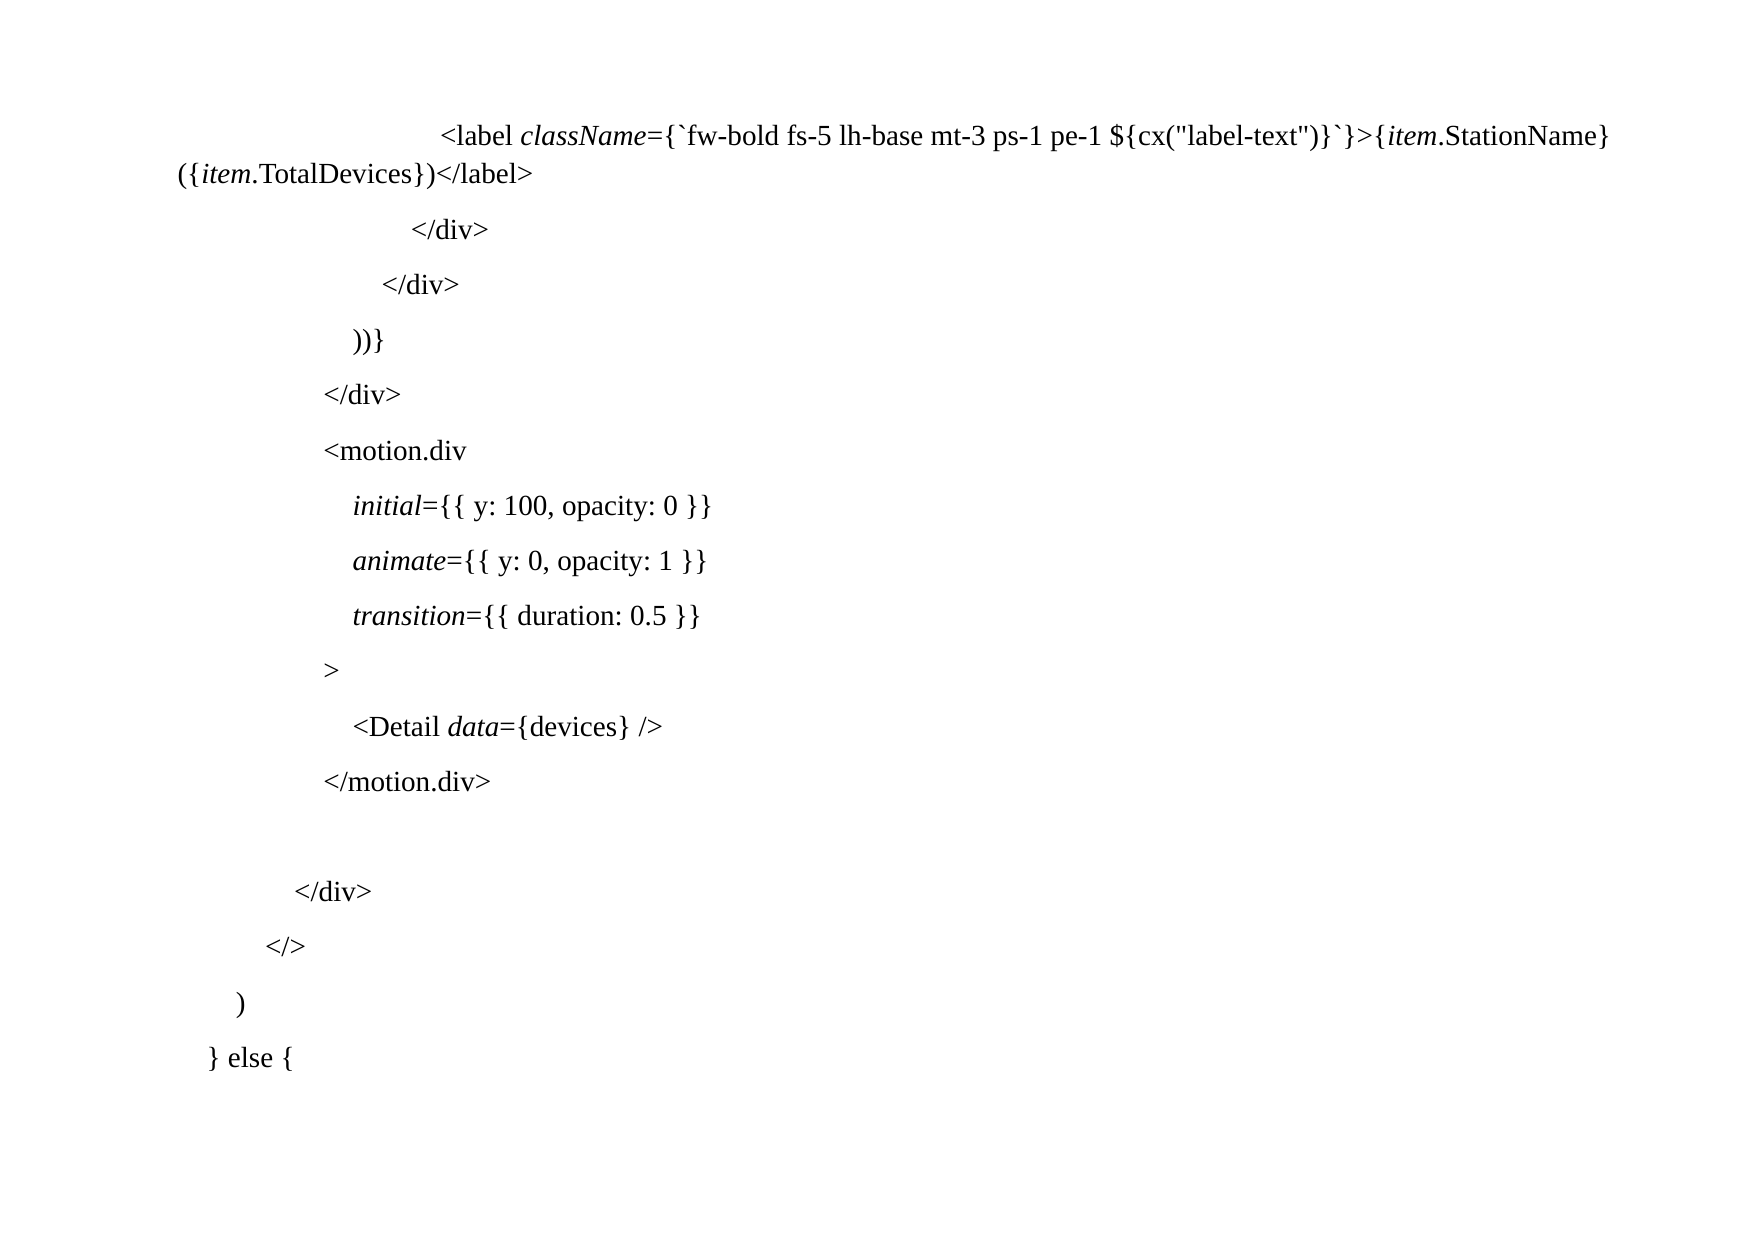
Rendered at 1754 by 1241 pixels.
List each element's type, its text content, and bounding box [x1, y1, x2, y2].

text <label className={`fw-bold fs-5 lh-base mt-3 ps-1 pe-1 ${cx("label-text")}`}>{item.StationName} ({item.TotalDevices})</label> [177, 118, 1636, 190]
text initial={{ y: 100, opacity: 0 }} [177, 488, 1636, 521]
text </div> [177, 377, 1636, 411]
text } else { [177, 1040, 1636, 1073]
text ))} [177, 322, 1636, 356]
text transition={{ duration: 0.5 }} [177, 598, 1636, 632]
text </motion.div> [177, 764, 1636, 797]
text <Detail data={devices} /> [177, 709, 1636, 742]
text <motion.div [177, 433, 1636, 466]
text </div> [177, 874, 1636, 908]
text </> [177, 929, 1636, 963]
text animate={{ y: 0, opacity: 1 }} [177, 543, 1636, 577]
text > [177, 653, 1636, 687]
text ) [177, 985, 1636, 1018]
text </div> [177, 267, 1636, 301]
text </div> [177, 212, 1636, 245]
